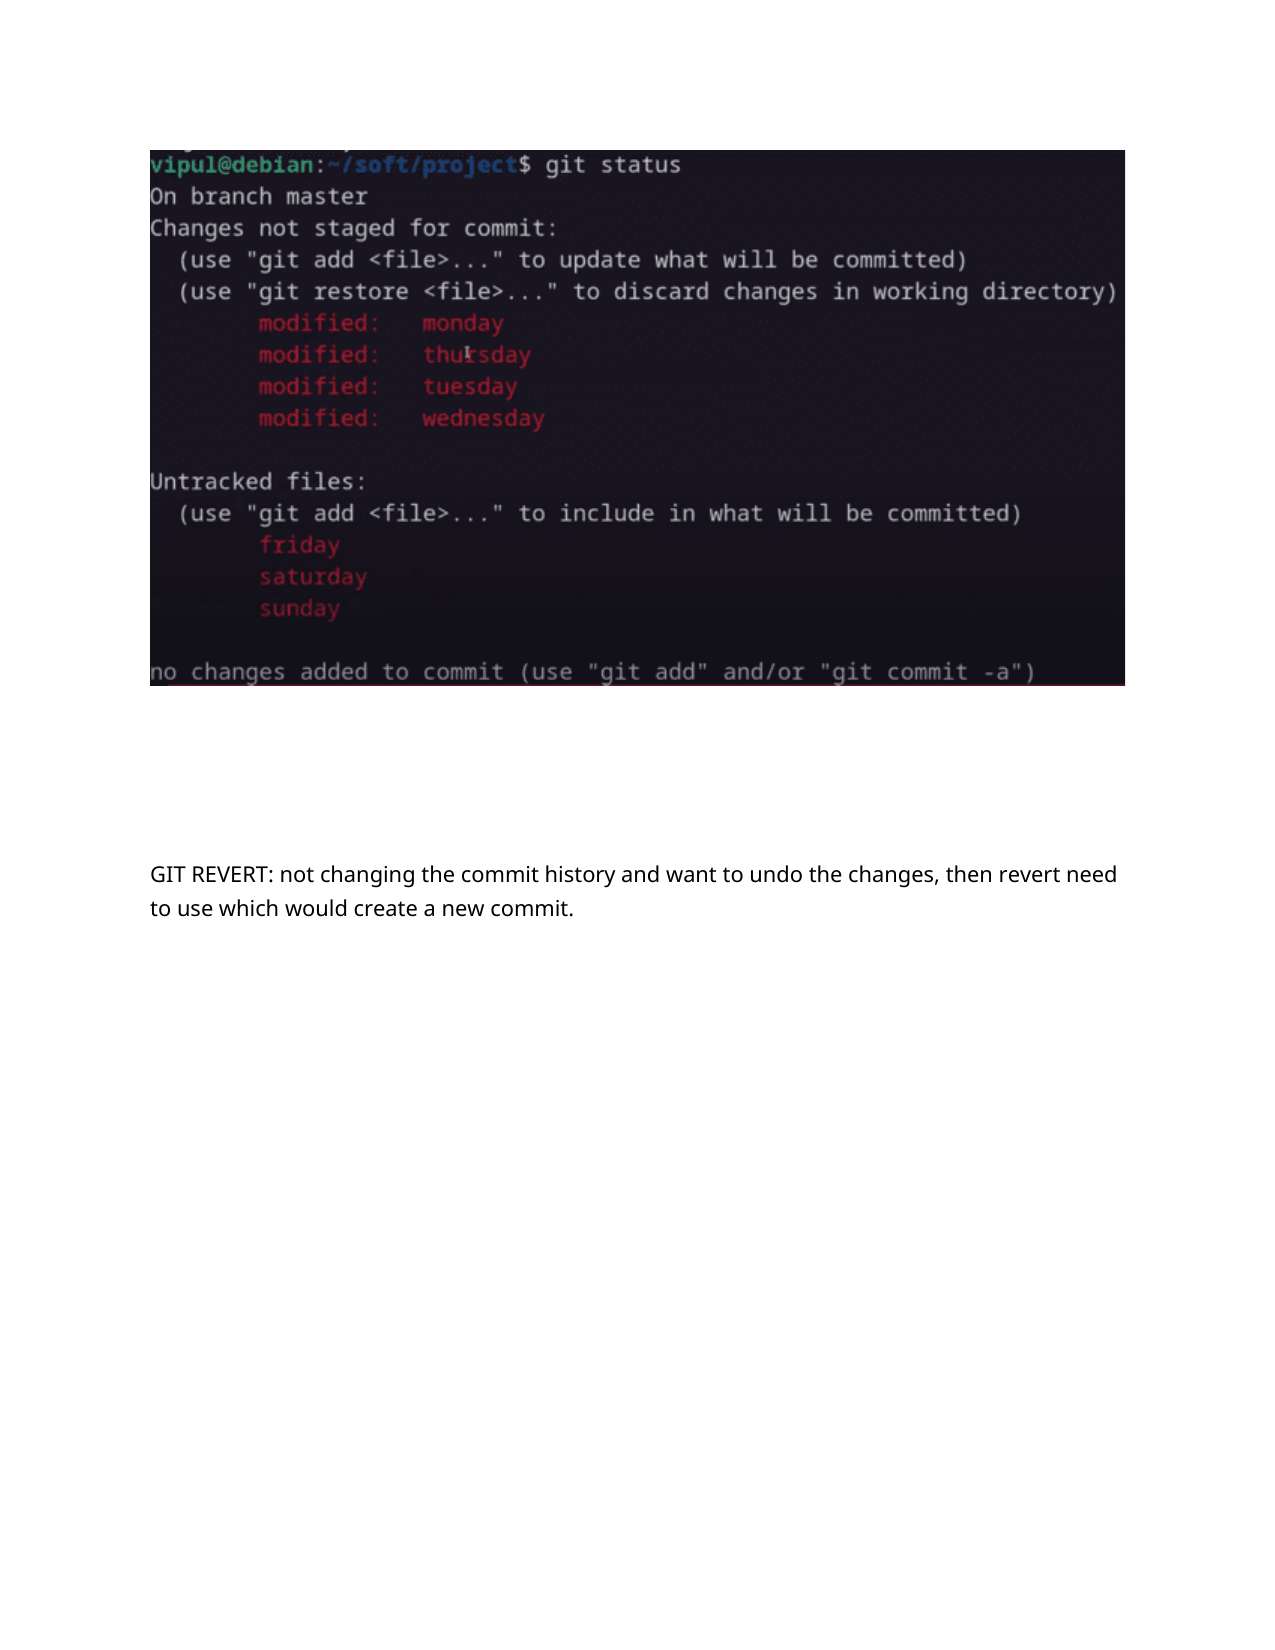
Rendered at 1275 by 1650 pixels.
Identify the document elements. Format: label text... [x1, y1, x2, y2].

text GIT REVERT: not changing the commit history and want to undo the changes, then revert need to use which would create a new commit. [150, 859, 1125, 923]
picture [150, 150, 1125, 686]
